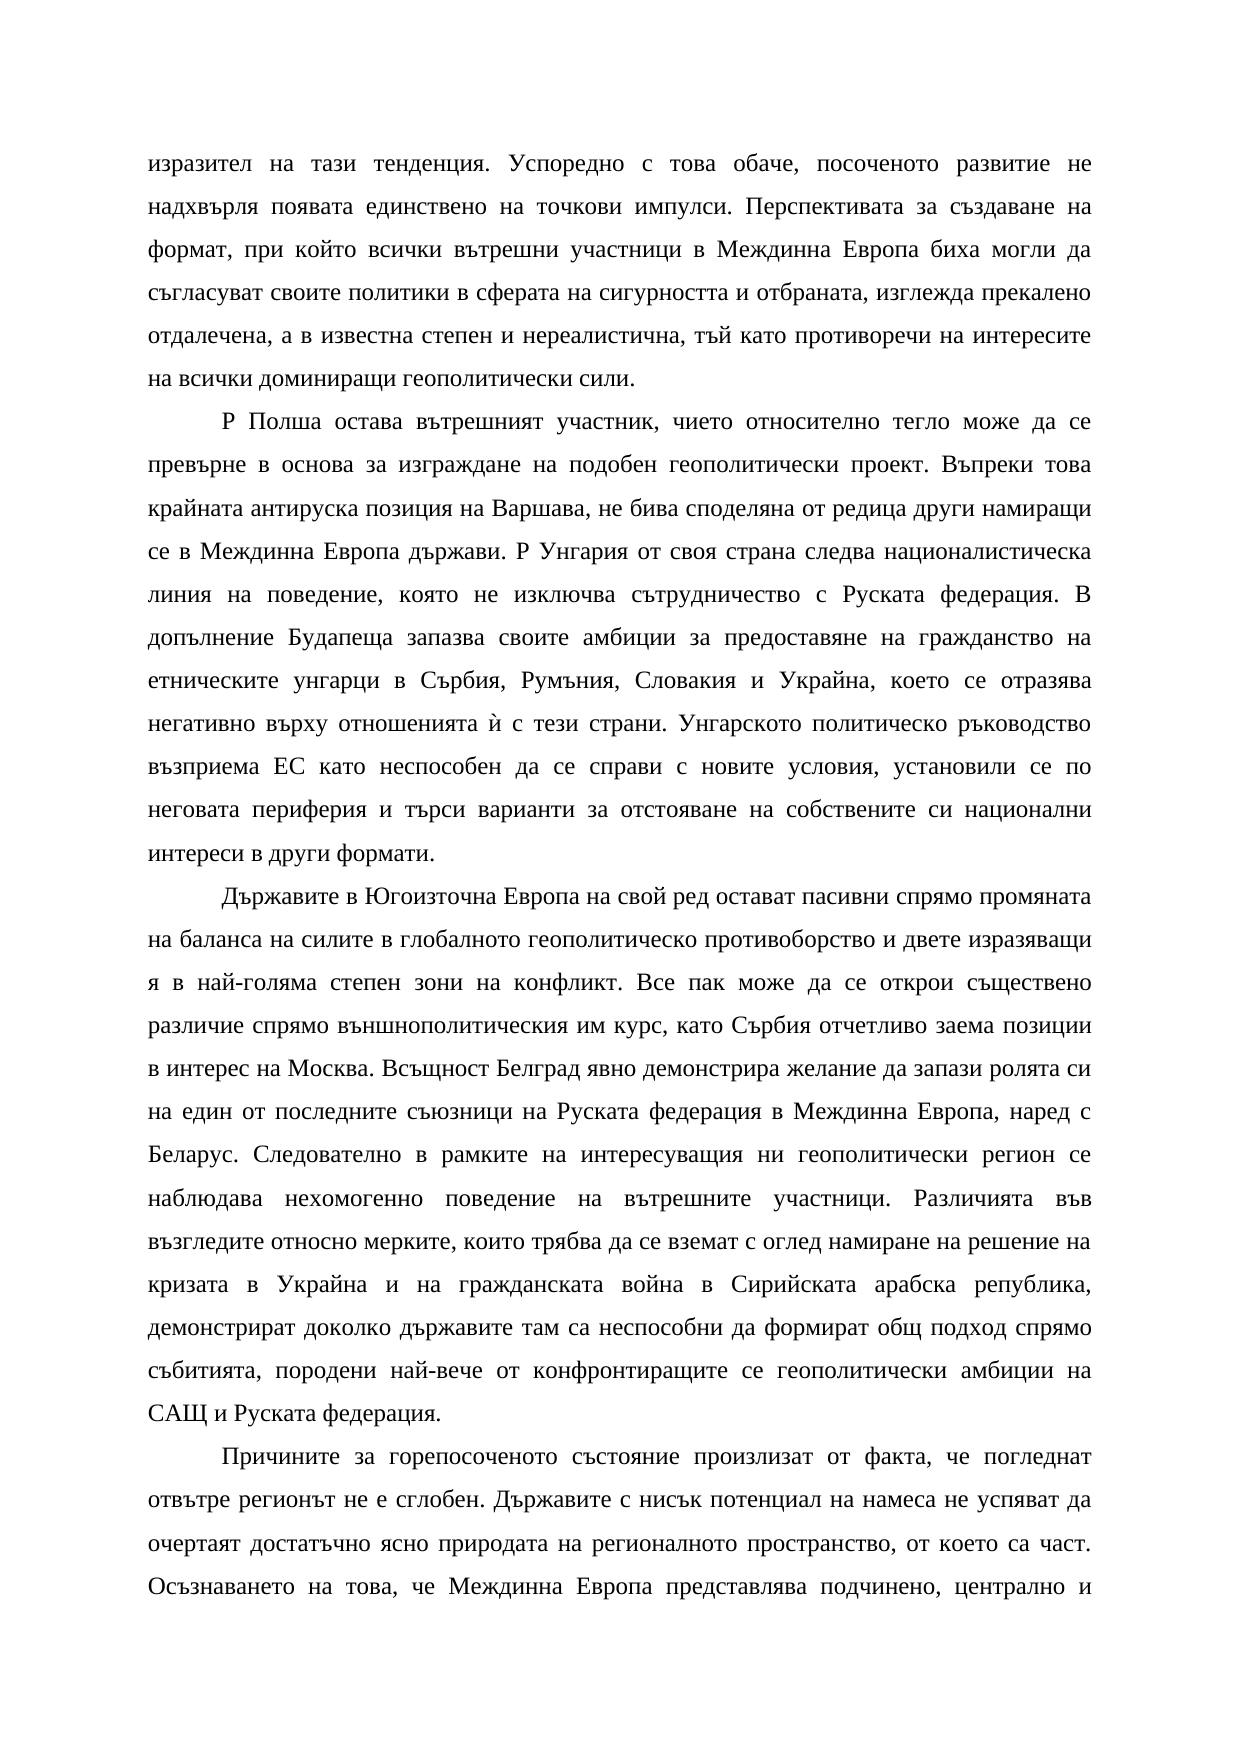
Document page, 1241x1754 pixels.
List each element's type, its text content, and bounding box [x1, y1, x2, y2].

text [148, 148, 1093, 392]
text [148, 1441, 1093, 1599]
text Държавите в Югоизточна Европа на свой ред остават пасивни спрямо промяната на баланса на силите в глобалното геополитическо противоборство и двете изразяващи я в най-голяма степен зони на конфликт. Все пак може да се открои съществено различие спрямо външнополитическия им курс, като Сърбия отчетливо заема позиции в интерес на Москва. Всъщност Белград явно демонстрира желание да запази ролята си на един от последните съюзници на Руската федерация в Междинна Европа, наред с Беларус. Следователно в рамките на интересуващия ни геополитически регион се наблюдава нехомогенно поведение на вътрешните участници. Различията във възгледите относно мерките, които трябва да се вземат с оглед намиране на решение на кризата в Украйна и на гражданската война в Сирийската арабска република, демонстрират доколко държавите там са неспособни да формират общ подход спрямо събитията, породени най-вече от конфронтиращите се геополитически амбиции на САЩ и Руската федерация. [148, 881, 1093, 1427]
text Р Полша остава вътрешният участник, чието относително тегло може да се превърне в основа за изграждане на подобен геополитически проект. Въпреки това крайната антируска позиция на Варшава, не бива споделяна от редица други намиращи се в Междинна Европа държави. Р Унгария от своя страна следва националистическа линия на поведение, която не изключва сътрудничество с Руската федерация. В допълнение Будапеща запазва своите амбиции за предоставяне на гражданство на етническите унгарци в Сърбия, Румъния, Словакия и Украйна, което се отразява негативно върху отношенията ѝ с тези страни. Унгарското политическо ръководство възприема ЕС като неспособен да се справи с новите условия, установили се по неговата периферия и търси варианти за отстояване на собствените си национални интереси в други формати. [148, 406, 1093, 866]
